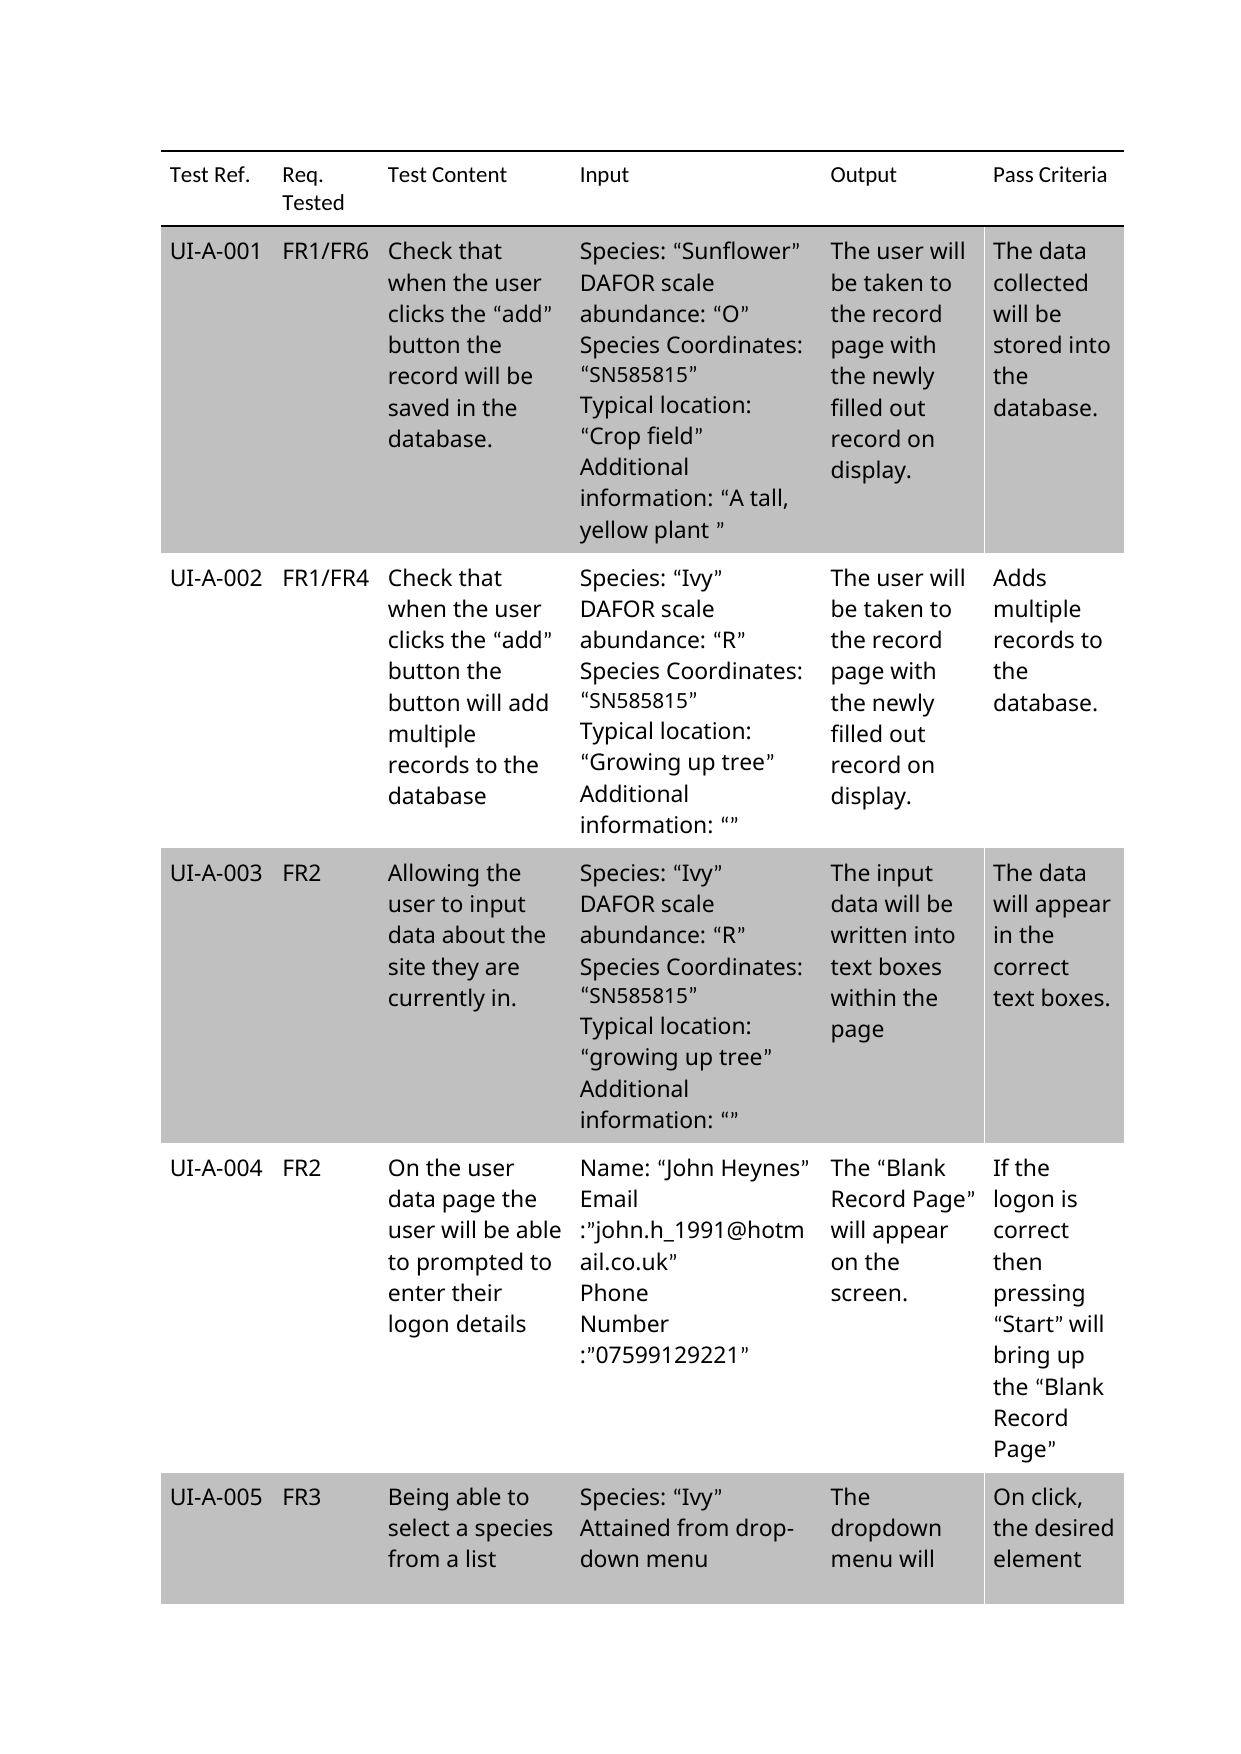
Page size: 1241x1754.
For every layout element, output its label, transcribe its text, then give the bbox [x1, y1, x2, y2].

table_cell Name: “John Heynes” Email:”john.h_1991@hotmail.co.uk” Phone Number:”07599129221” [571, 1144, 822, 1473]
table_header Input [571, 152, 822, 225]
table_cell The “Blank Record Page” will appear on the screen. [822, 1144, 984, 1473]
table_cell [822, 1473, 984, 1604]
table_cell UI-A-001 [161, 227, 274, 553]
table_cell The input data will be written into text boxes within the page [822, 848, 984, 1143]
table_cell FR1/FR4 [274, 553, 379, 848]
table_cell On the user data page the user will be able to prompted to enter their logon details [379, 1144, 571, 1473]
table_header Test Ref. [161, 152, 274, 225]
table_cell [571, 1473, 822, 1604]
table_cell Check that when the user clicks the “add” button the button will add multiple records to the database [379, 553, 571, 848]
table_cell The data collected will be stored into the database. [985, 227, 1124, 553]
table_cell Allowing the user to input data about the site they are currently in. [379, 848, 571, 1143]
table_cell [985, 1473, 1124, 1604]
table_cell UI-A-005 [161, 1473, 274, 1604]
table_cell UI-A-004 [161, 1144, 274, 1473]
table_header Pass Criteria [985, 152, 1124, 225]
table_cell Species: “Ivy” DAFOR scale abundance: “R” Species Coordinates: “SN585815” Typical location: “Growing up tree” Additional information: “” [571, 553, 822, 848]
table_cell Species: “Ivy” DAFOR scale abundance: “R” Species Coordinates: “SN585815” Typical location: “growing up tree” Additional information: “” [571, 848, 822, 1143]
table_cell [379, 1473, 571, 1604]
table_cell FR1/FR6 [274, 227, 379, 553]
table_cell The user will be taken to the record page with the newly filled out record on display. [822, 227, 984, 553]
table_header Req. Tested [274, 152, 379, 225]
table_cell FR2 [274, 1144, 379, 1473]
table_cell FR3 [274, 1473, 379, 1604]
table_cell Check that when the user clicks the “add” button the record will be saved in the database. [379, 227, 571, 553]
table_cell FR2 [274, 848, 379, 1143]
table_cell Species: “Sunflower” DAFOR scale abundance: “O” Species Coordinates: “SN585815” Typical location: “Crop field” Additional information: “A tall, yellow plant ” [571, 227, 822, 553]
table_cell UI-A-002 [161, 553, 274, 848]
table_cell The data will appear in the correct text boxes. [985, 848, 1124, 1143]
table_cell Adds multiple records to the database. [985, 553, 1124, 848]
table_header Output [822, 152, 984, 225]
table_cell The user will be taken to the record page with the newly filled out record on display. [822, 553, 984, 848]
table_header Test Content [379, 152, 571, 225]
table_cell If the logon is correct then pressing “Start” will bring up the “Blank Record Page” [985, 1144, 1124, 1473]
table_cell UI-A-003 [161, 848, 274, 1143]
